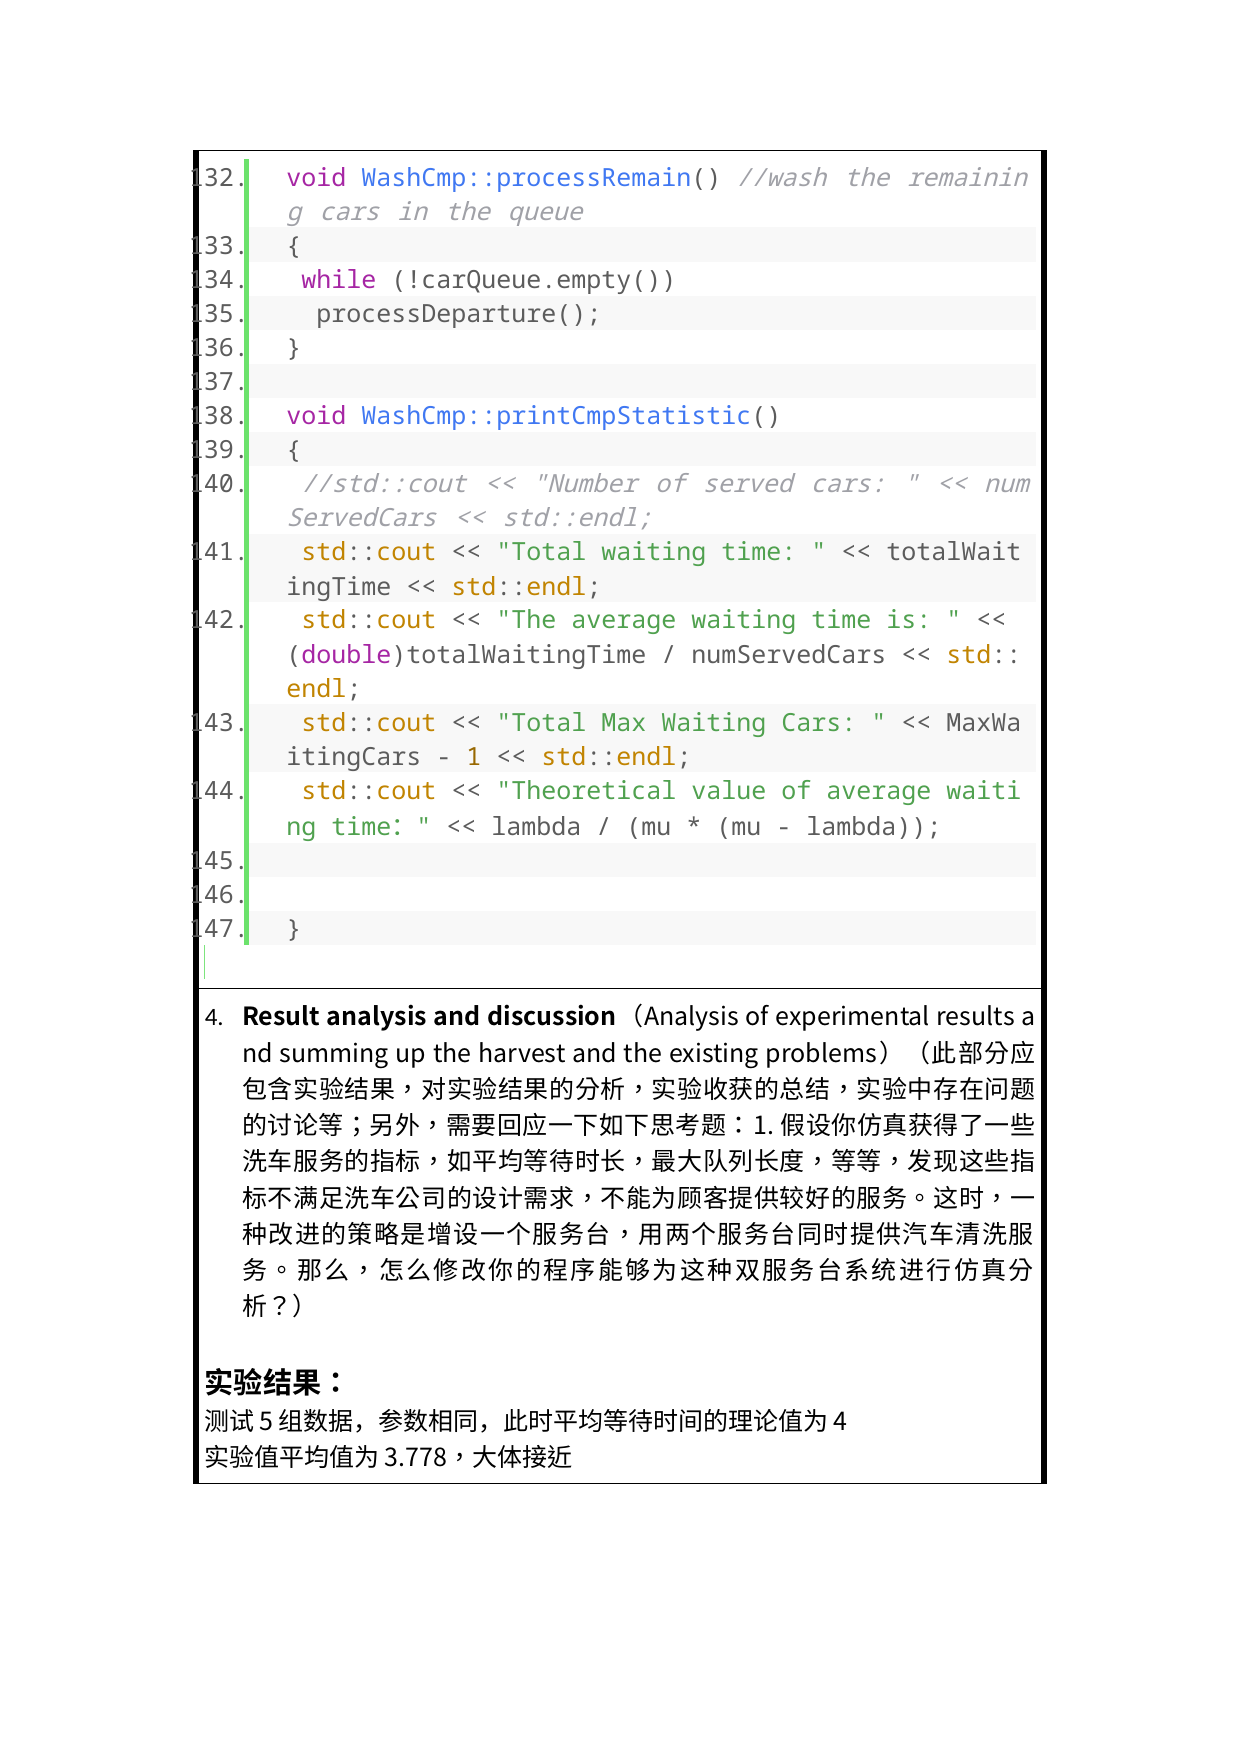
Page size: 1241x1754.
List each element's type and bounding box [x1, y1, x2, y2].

table_cell [199, 151, 1041, 987]
table_cell [199, 989, 1041, 1482]
